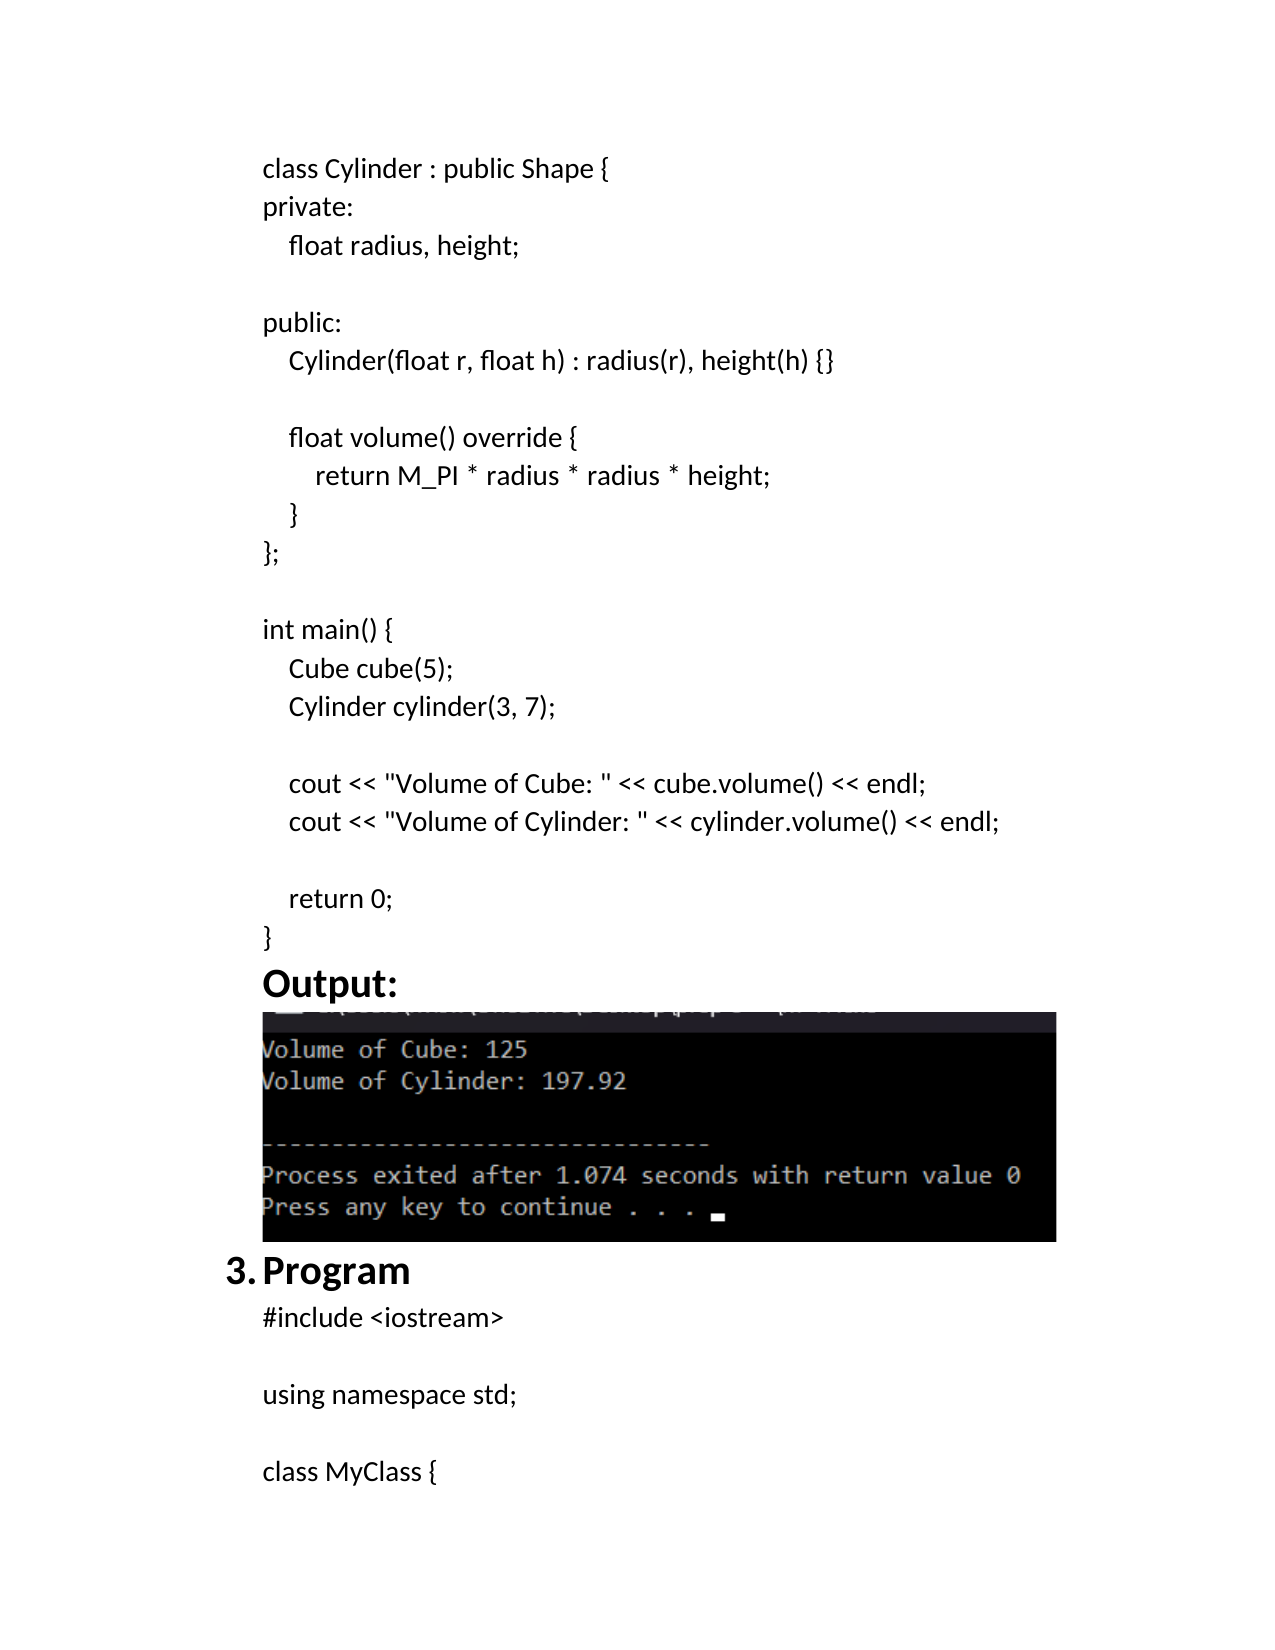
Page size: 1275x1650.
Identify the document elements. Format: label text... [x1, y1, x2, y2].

list float radius, height; [262, 227, 1125, 262]
list using namespace std; [262, 1376, 1125, 1411]
list float volume() override { [262, 419, 1125, 455]
list cout << "Volume of Cylinder: " << cylinder.volume() << endl; [262, 803, 1125, 839]
list int main() { [262, 611, 1125, 647]
list class Cylinder : public Shape { [262, 150, 1125, 186]
picture [262, 1012, 1057, 1242]
list Cylinder cylinder(3, 7); [262, 688, 1125, 724]
list Program [225, 1244, 1125, 1295]
list Cylinder(float r, float h) : radius(r), height(h) {} [262, 342, 1125, 378]
list Cube cube(5); [262, 650, 1125, 685]
list private: [262, 188, 1125, 224]
list cout << "Volume of Cube: " << cube.volume() << endl; [262, 765, 1125, 801]
list } [262, 496, 1125, 532]
list } [262, 919, 1125, 954]
list public: [262, 304, 1125, 339]
list }; [262, 534, 1125, 570]
list #include <iostream> [262, 1299, 1125, 1334]
list return 0; [262, 880, 1125, 916]
list return M_PI * radius * radius * height; [262, 457, 1125, 493]
list class MyClass { [262, 1453, 1125, 1488]
list Output: [262, 957, 1125, 1008]
